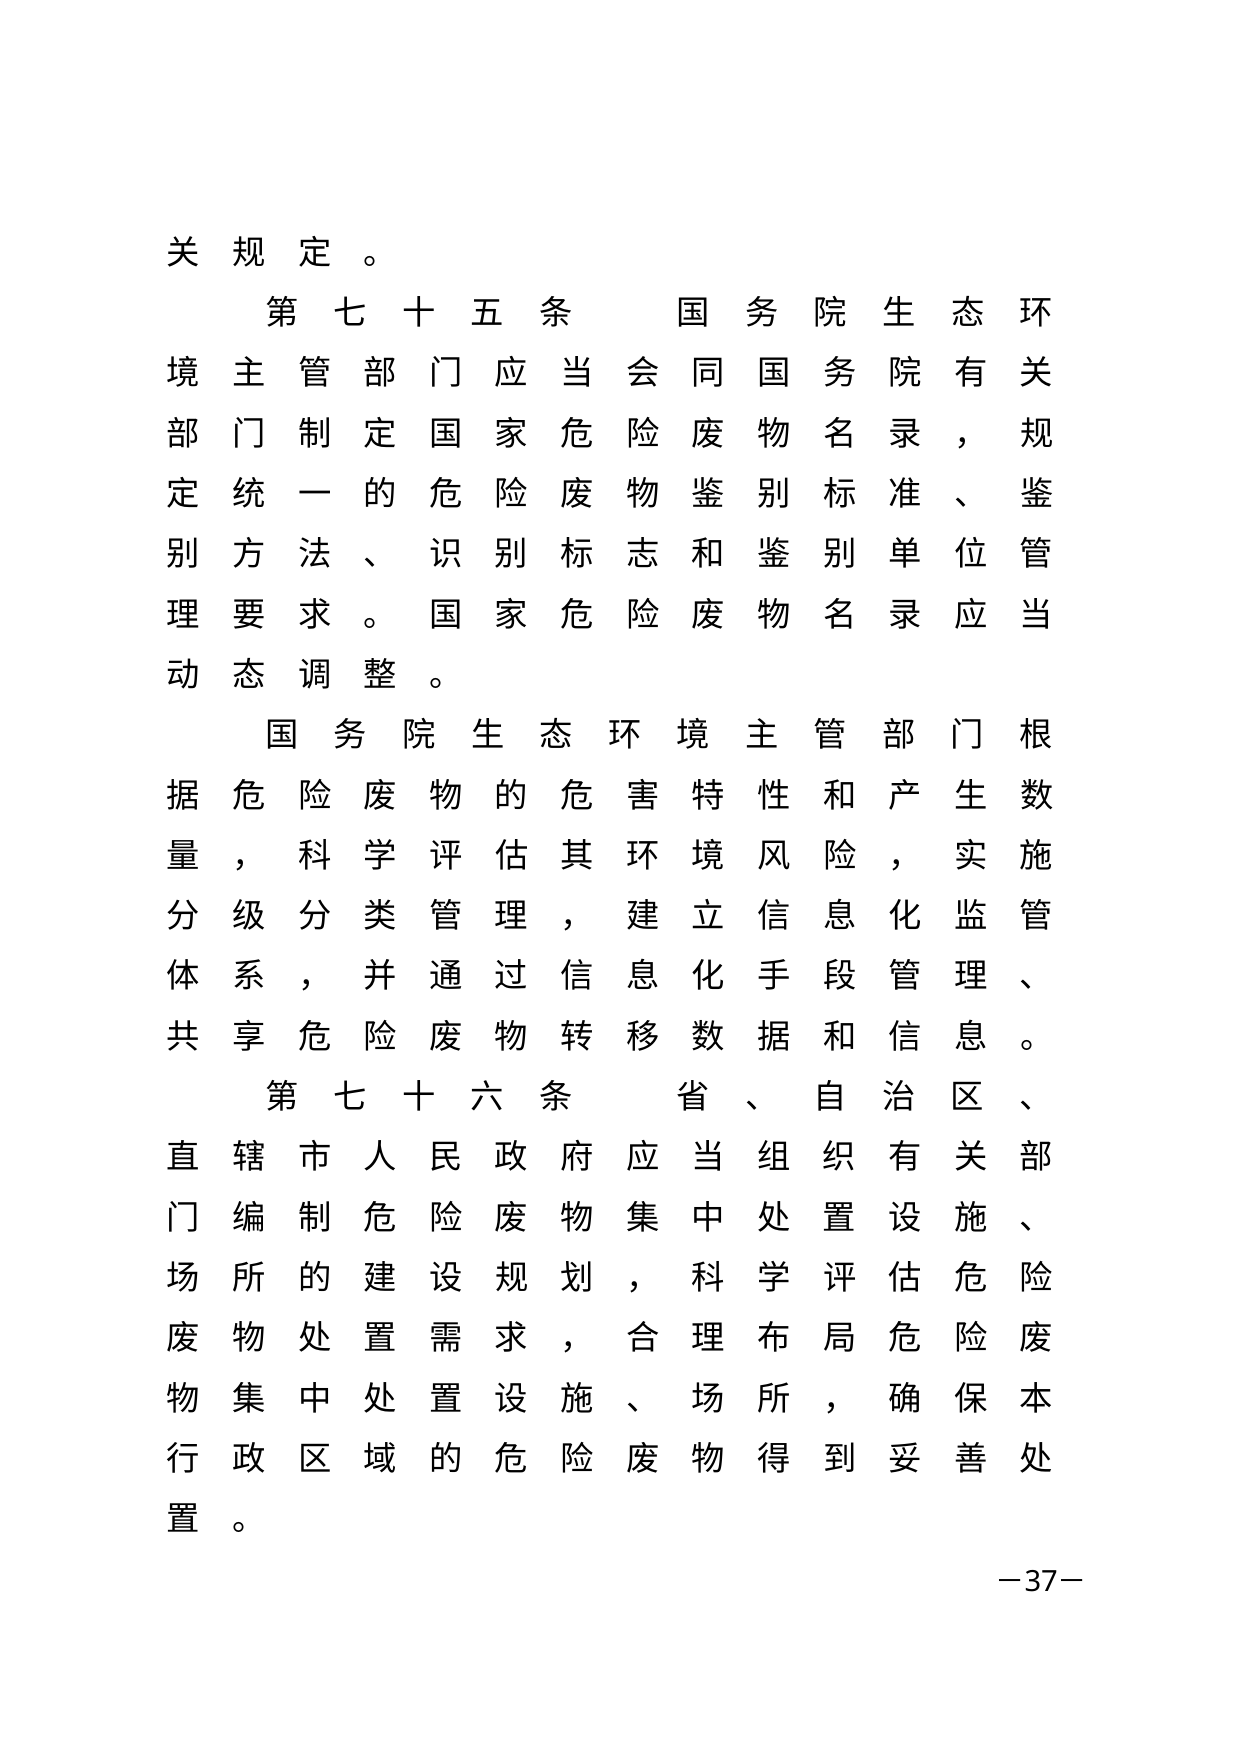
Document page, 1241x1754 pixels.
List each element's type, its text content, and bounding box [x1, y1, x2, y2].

text 第七十六条 省、自治区、直辖市人民政府应当组织有关部门编制危险废物集中处置设施、场所的建设规划，科学评估危险废物处置需求，合理布局危险废物集中处置设施、场所，确保本行政区域的危险废物得到妥善处置。 [167, 1064, 1085, 1546]
text 国务院生态环境主管部门根据危险废物的危害特性和产生数量，科学评估其环境风险，实施分级分类管理，建立信息化监管体系，并通过信息化手段管理、共享危险废物转移数据和信息。 [167, 702, 1085, 1064]
text 第七十四条 危险废物污染环境的防治，适用本章规定；本章未作规定的，适用本法其他有关规定。 [167, 219, 1085, 280]
text 第七十五条 国务院生态环境主管部门应当会同国务院有关部门制定国家危险废物名录，规定统一的危险废物鉴别标准、鉴别方法、识别标志和鉴别单位管理要求。国家危险废物名录应当动态调整。 [167, 280, 1085, 702]
